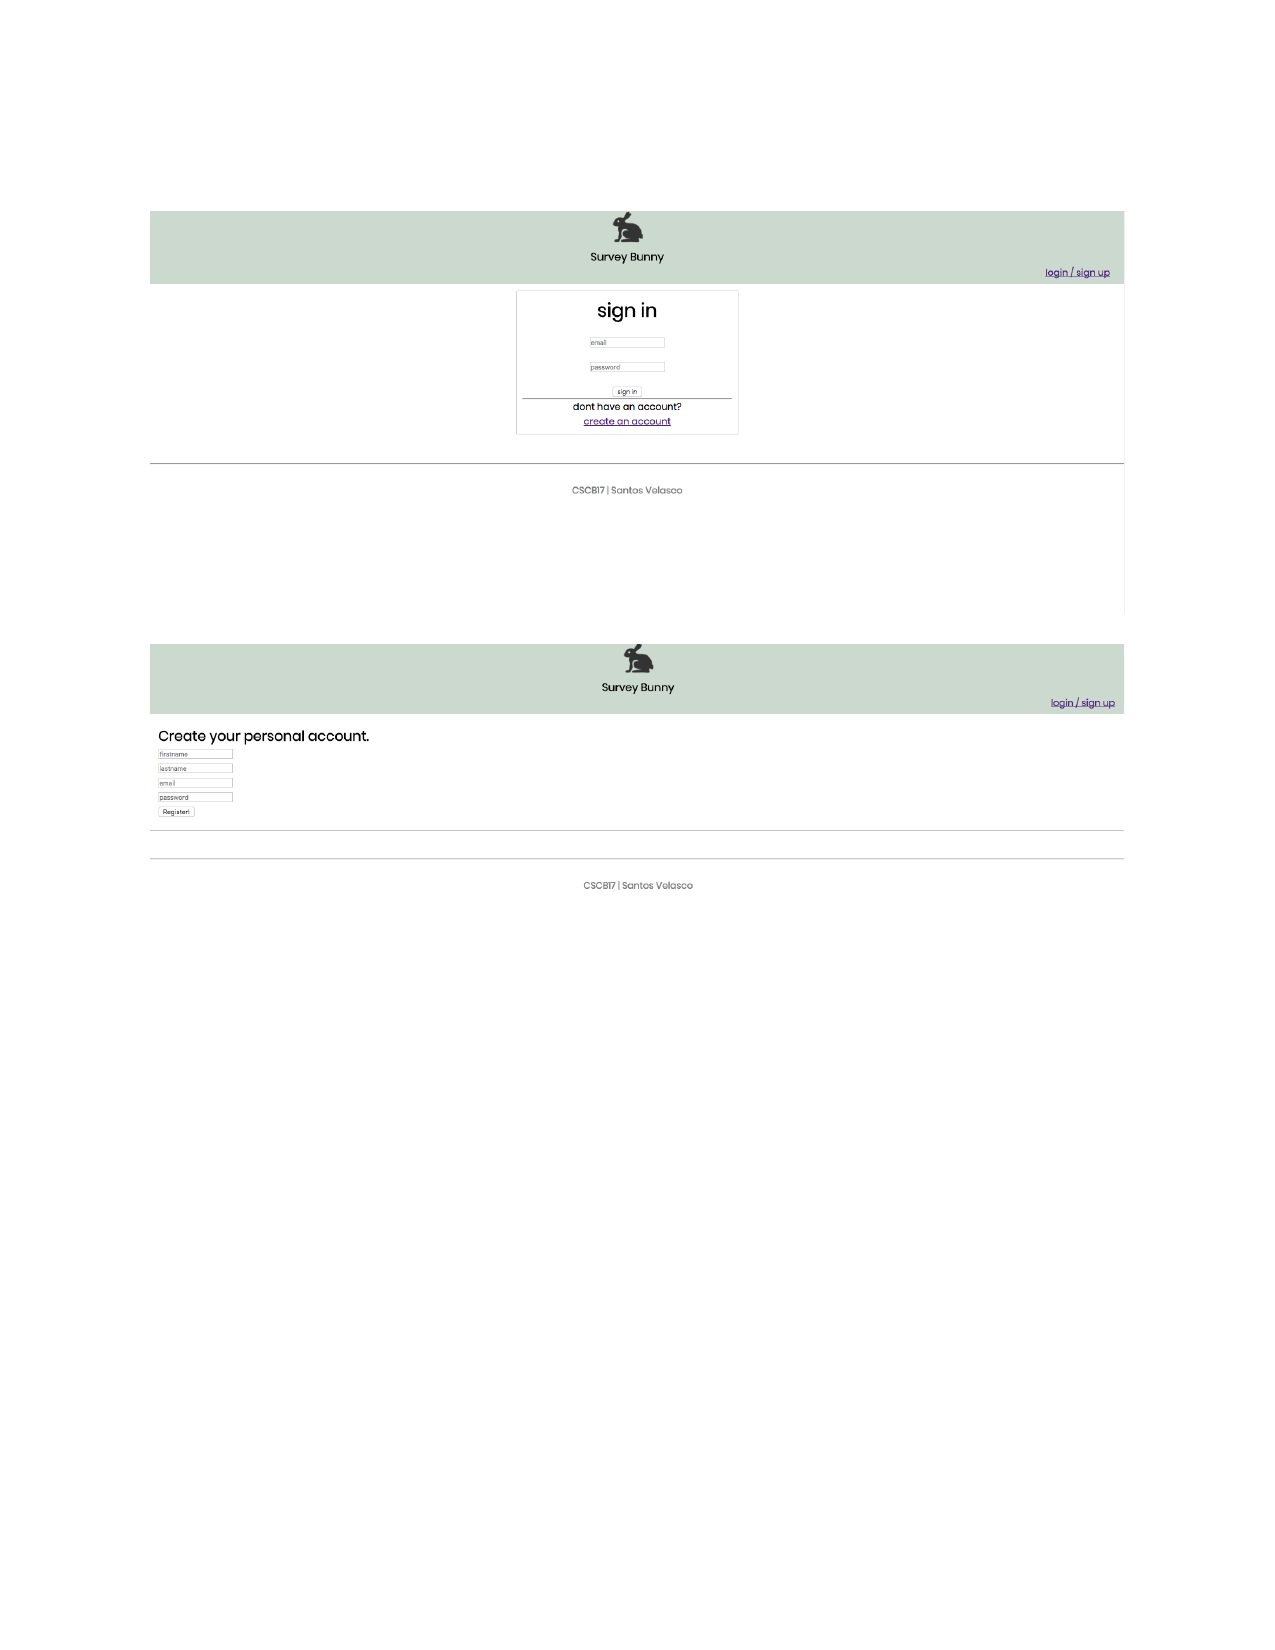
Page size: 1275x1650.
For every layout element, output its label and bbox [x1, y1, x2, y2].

picture [150, 211, 1125, 614]
picture [150, 644, 1125, 937]
